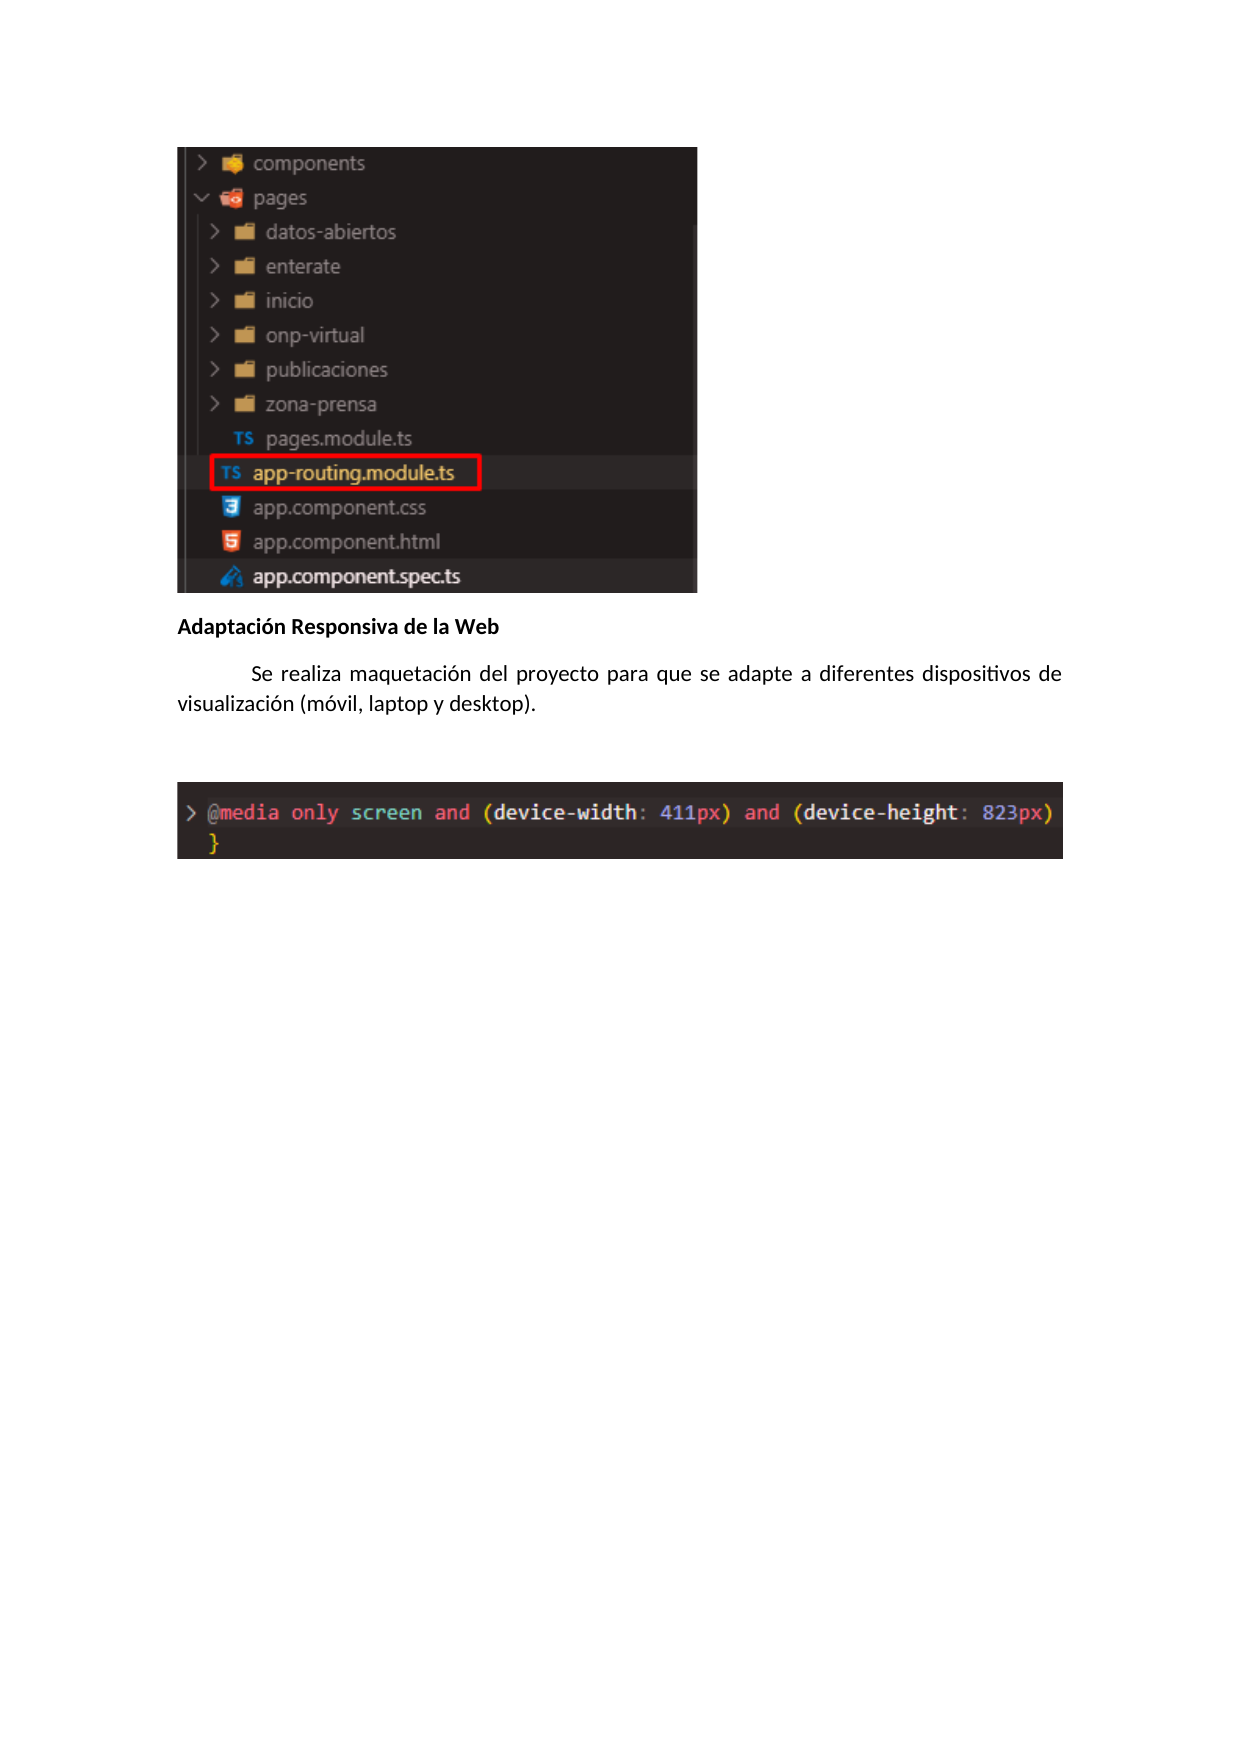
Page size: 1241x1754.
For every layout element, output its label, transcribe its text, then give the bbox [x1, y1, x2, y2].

picture [177, 147, 698, 593]
picture [177, 782, 1063, 859]
text Se realiza maquetación del proyecto para que se adapte a diferentes dispositivos de visualización (móvil, laptop y desktop). [177, 659, 1063, 717]
text Adaptación Responsiva de la Web [177, 612, 1063, 640]
